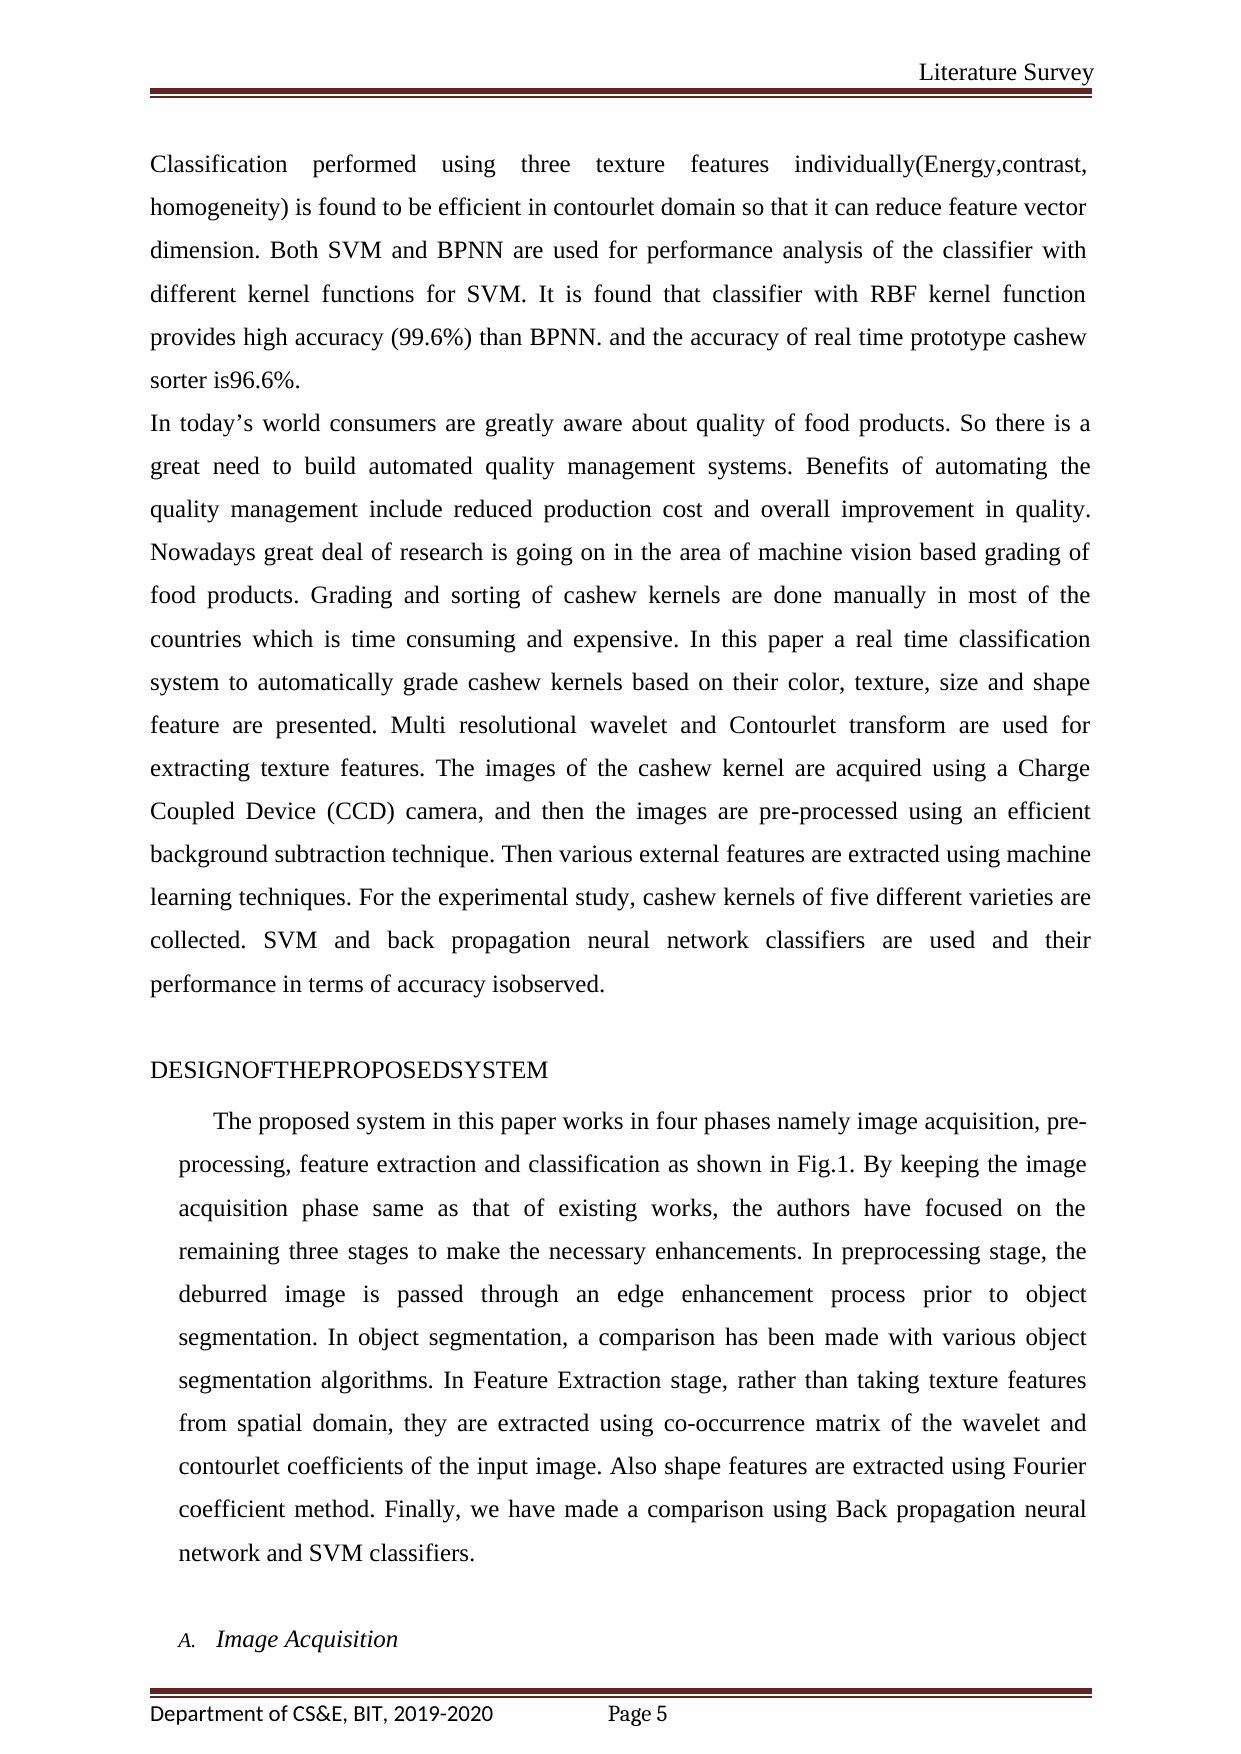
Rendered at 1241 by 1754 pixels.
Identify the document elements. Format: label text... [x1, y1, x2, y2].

text DESIGNOFTHEPROPOSEDSYSTEM [150, 1055, 1092, 1084]
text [150, 149, 1088, 394]
text The proposed system in this paper works in four phases namely image acquisition, pre-processing, feature extraction and classification as shown in Fig.1. By keeping the image acquisition phase same as that of existing works, the authors have focused on the remaining three stages to make the necessary enhancements. In preprocessing stage, the deburred image is passed through an edge enhancement process prior to object segmentation. In object segmentation, a comparison has been made with various object segmentation algorithms. In Feature Extraction stage, rather than taking texture features from spatial domain, they are extracted using co-occurrence matrix of the wavelet and contourlet coefficients of the input image. Also shape features are extracted using Fourier coefficient method. Finally, we have made a comparison using Back propagation neural network and SVM classifiers. [178, 1106, 1088, 1566]
list Image Acquisition [178, 1624, 1092, 1653]
text In today’s world consumers are greatly aware about quality of food products. So there is a great need to build automated quality management systems. Benefits of automating the quality management include reduced production cost and overall improvement in quality. Nowadays great deal of research is going on in the area of machine vision based grading of food products. Grading and sorting of cashew kernels are done manually in most of the countries which is time consuming and expensive. In this paper a real time classification system to automatically grade cashew kernels based on their color, texture, size and shape feature are presented. Multi resolutional wavelet and Contourlet transform are used for extracting texture features. The images of the cashew kernel are acquired using a Charge Coupled Device (CCD) camera, and then the images are pre-processed using an efficient background subtraction technique. Then various external features are extracted using machine learning techniques. For the experimental study, cashew kernels of five different varieties are collected. SVM and back propagation neural network classifiers are used and their performance in terms of accuracy isobserved. [150, 408, 1092, 997]
